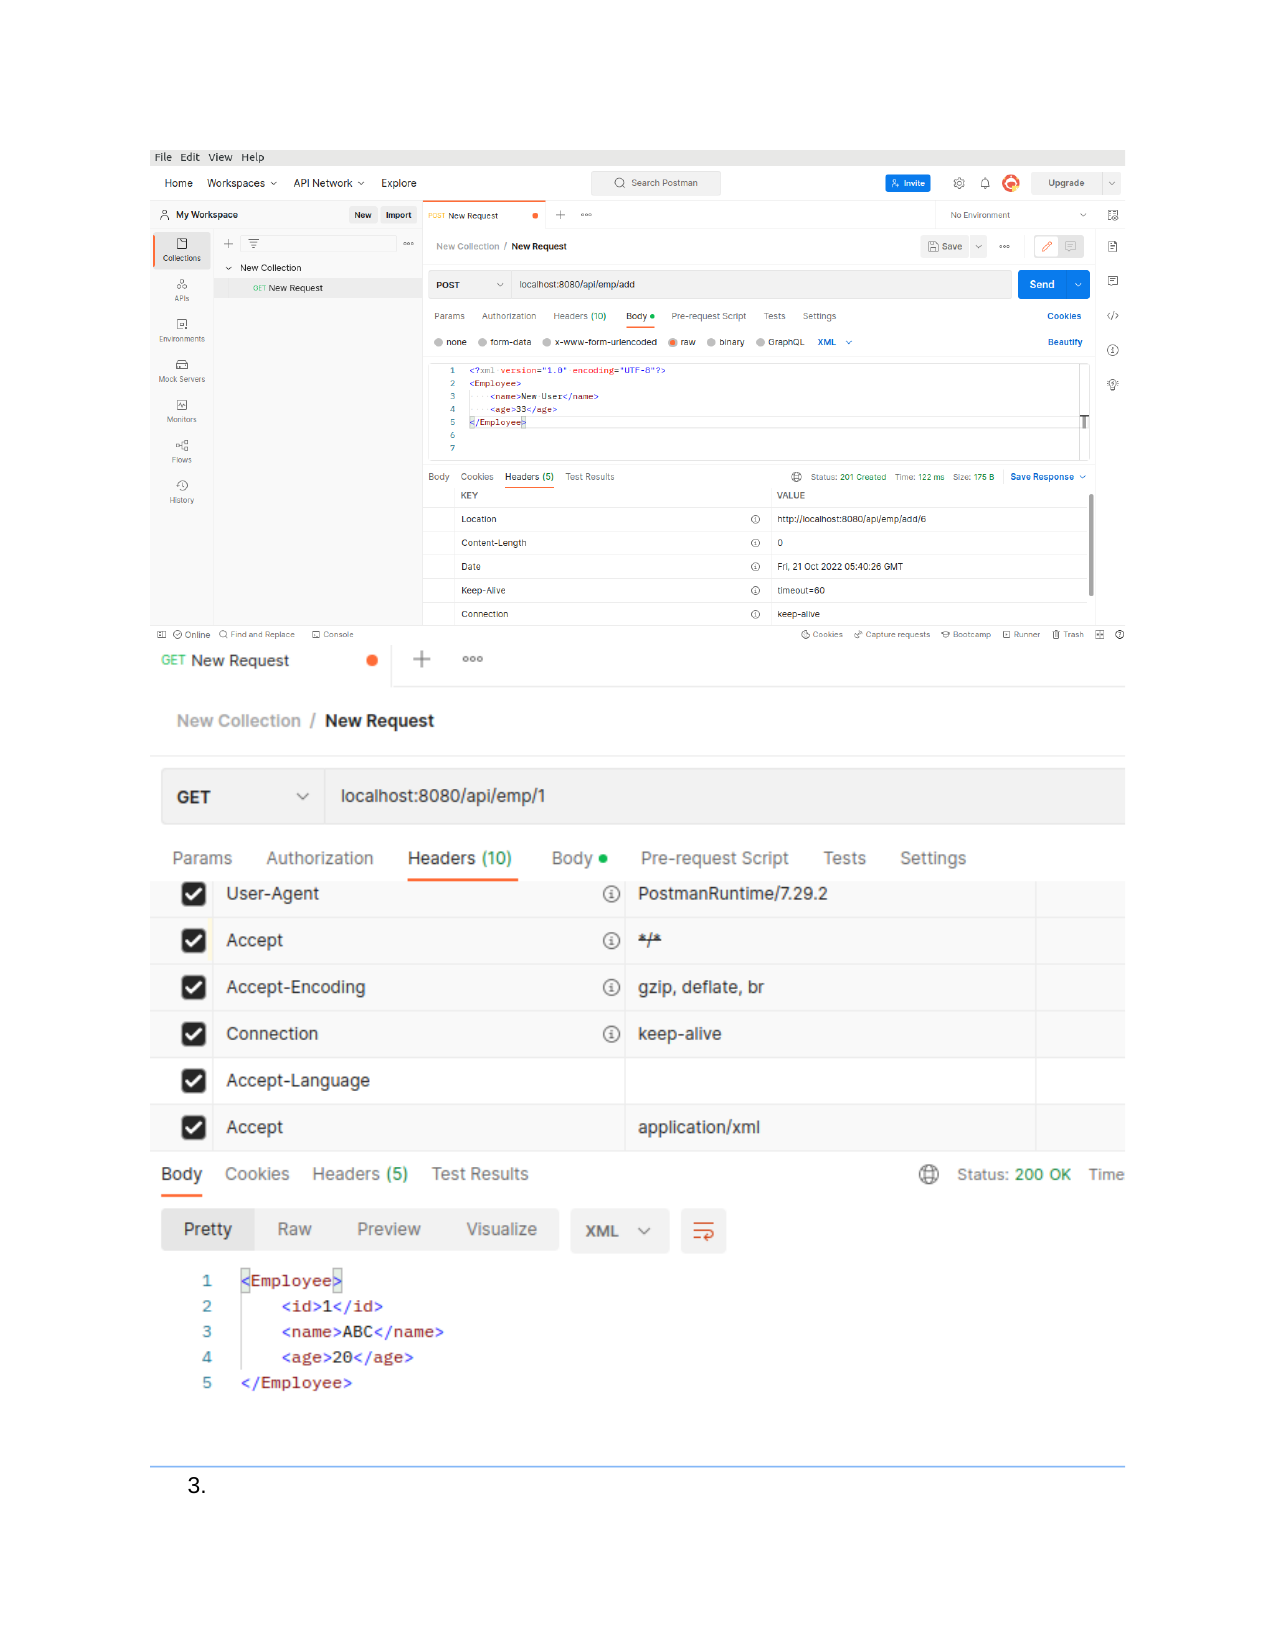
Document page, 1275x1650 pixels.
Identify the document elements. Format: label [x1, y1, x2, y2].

picture [150, 645, 1125, 1469]
picture [150, 150, 1125, 642]
